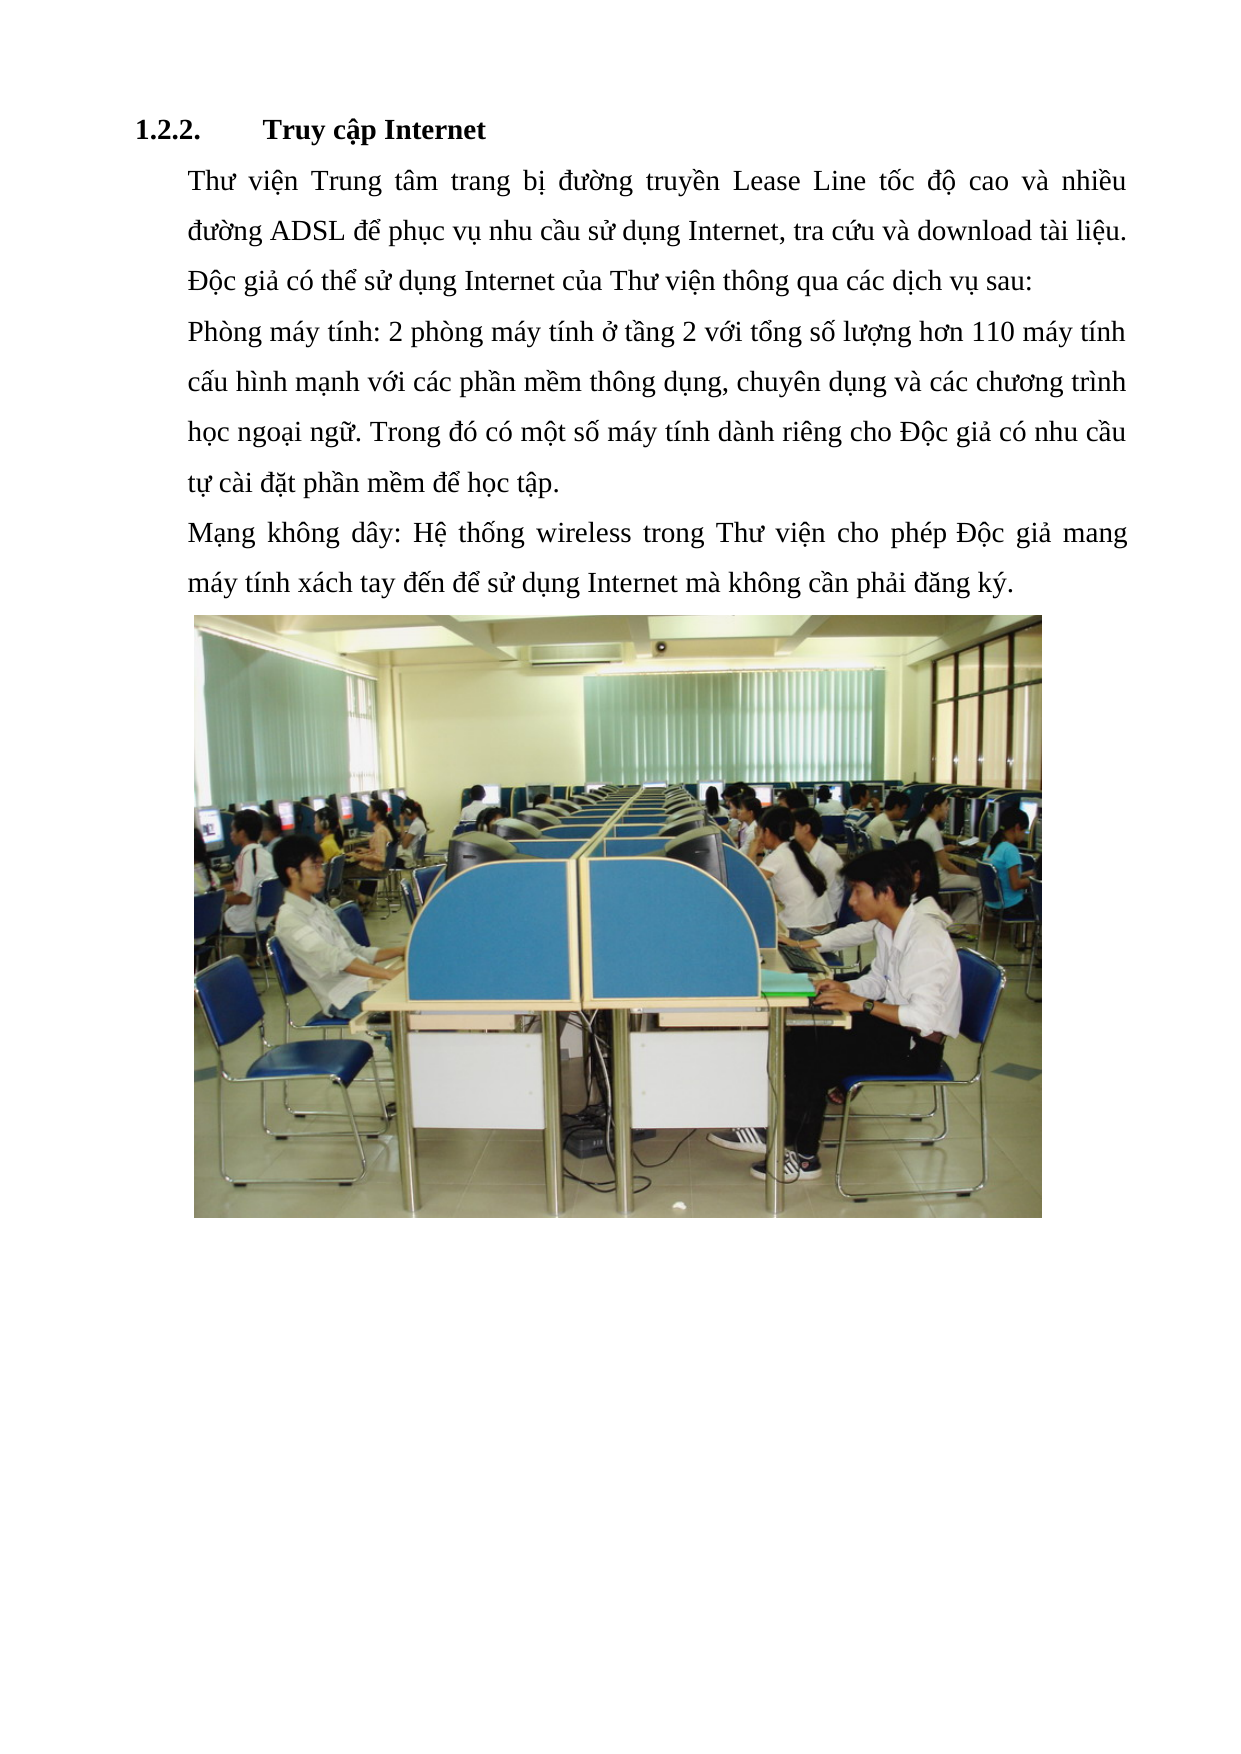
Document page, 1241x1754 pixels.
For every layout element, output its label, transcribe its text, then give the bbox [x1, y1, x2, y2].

list Truy cập Internet [135, 112, 1128, 146]
text Mạng không dây: Hệ thống wireless trong Thư viện cho phép Độc giả mang máy tính xách tay đến để sử dụng Internet mà không cần phải đăng ký. [187, 515, 1128, 599]
picture [194, 615, 1042, 1218]
text Thư viện Trung tâm trang bị đường truyền Lease Line tốc độ cao và nhiều đường ADSL để phục vụ nhu cầu sử dụng Internet, tra cứu và download tài liệu. Độc giả có thể sử dụng Internet của Thư viện thông qua các dịch vụ sau: [187, 163, 1128, 297]
text Phòng máy tính: 2 phòng máy tính ở tầng 2 với tổng số lượng hơn 110 máy tính cấu hình mạnh với các phần mềm thông dụng, chuyên dụng và các chương trình học ngoại ngữ. Trong đó có một số máy tính dành riêng cho Độc giả có nhu cầu tự cài đặt phần mềm để học tập. [187, 314, 1128, 498]
